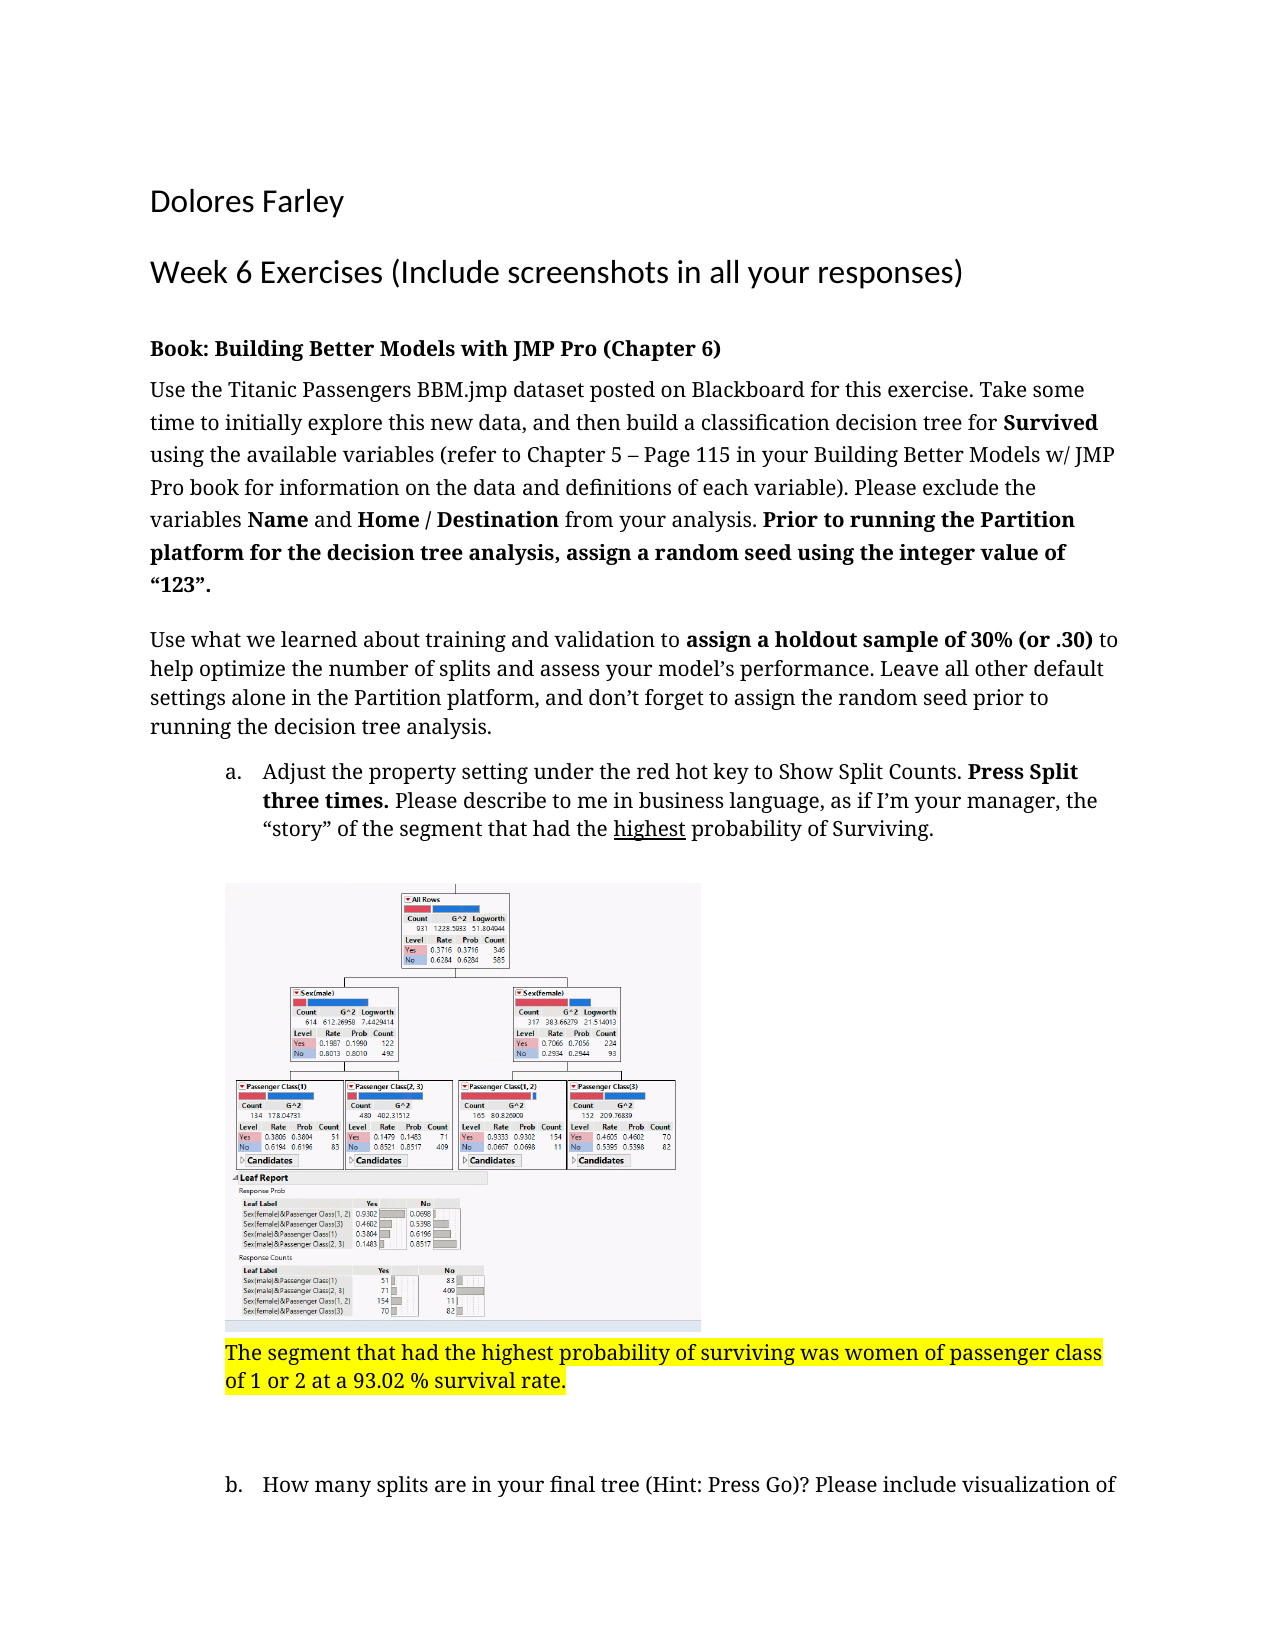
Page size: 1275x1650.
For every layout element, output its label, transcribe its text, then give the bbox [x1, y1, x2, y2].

text Use the Titanic Passengers BBM.jmp dataset posted on Blackboard for this exercise. Take some time to initially explore this new data, and then build a classification decision tree for Survived using the available variables (refer to Chapter 5 – Page 115 in your Building Better Models w/ JMP Pro book for information on the data and definitions of each variable). Please exclude the variables Name and Home / Destination from your analysis. Prior to running the Partition platform for the decision tree analysis, assign a random seed using the integer value of “123”. [150, 375, 1125, 599]
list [225, 1470, 1125, 1499]
picture [225, 883, 702, 1332]
subtitle Week 6 Exercises (Include screenshots in all your responses) [150, 246, 1125, 292]
list Adjust the property setting under the red hot key to Show Split Counts. Press Split three times. Please describe to me in business language, as if I’m your manager, the “story” of the segment that had the highest probability of Surviving. [225, 757, 1125, 843]
text Use what we learned about training and validation to assign a holdout sample of 30% (or .30) to help optimize the number of splits and assess your model’s performance. Leave all other default settings alone in the Partition platform, and don’t forget to assign the random seed prior to running the decision tree analysis. [150, 624, 1125, 741]
subtitle Dolores Farley [150, 175, 1125, 221]
text The segment that had the highest probability of surviving was women of passenger class of 1 or 2 at a 93.02 % survival rate. [566, 1338, 1125, 1395]
subtitle Book: Building Better Models with JMP Pro (Chapter 6) [150, 317, 1125, 362]
